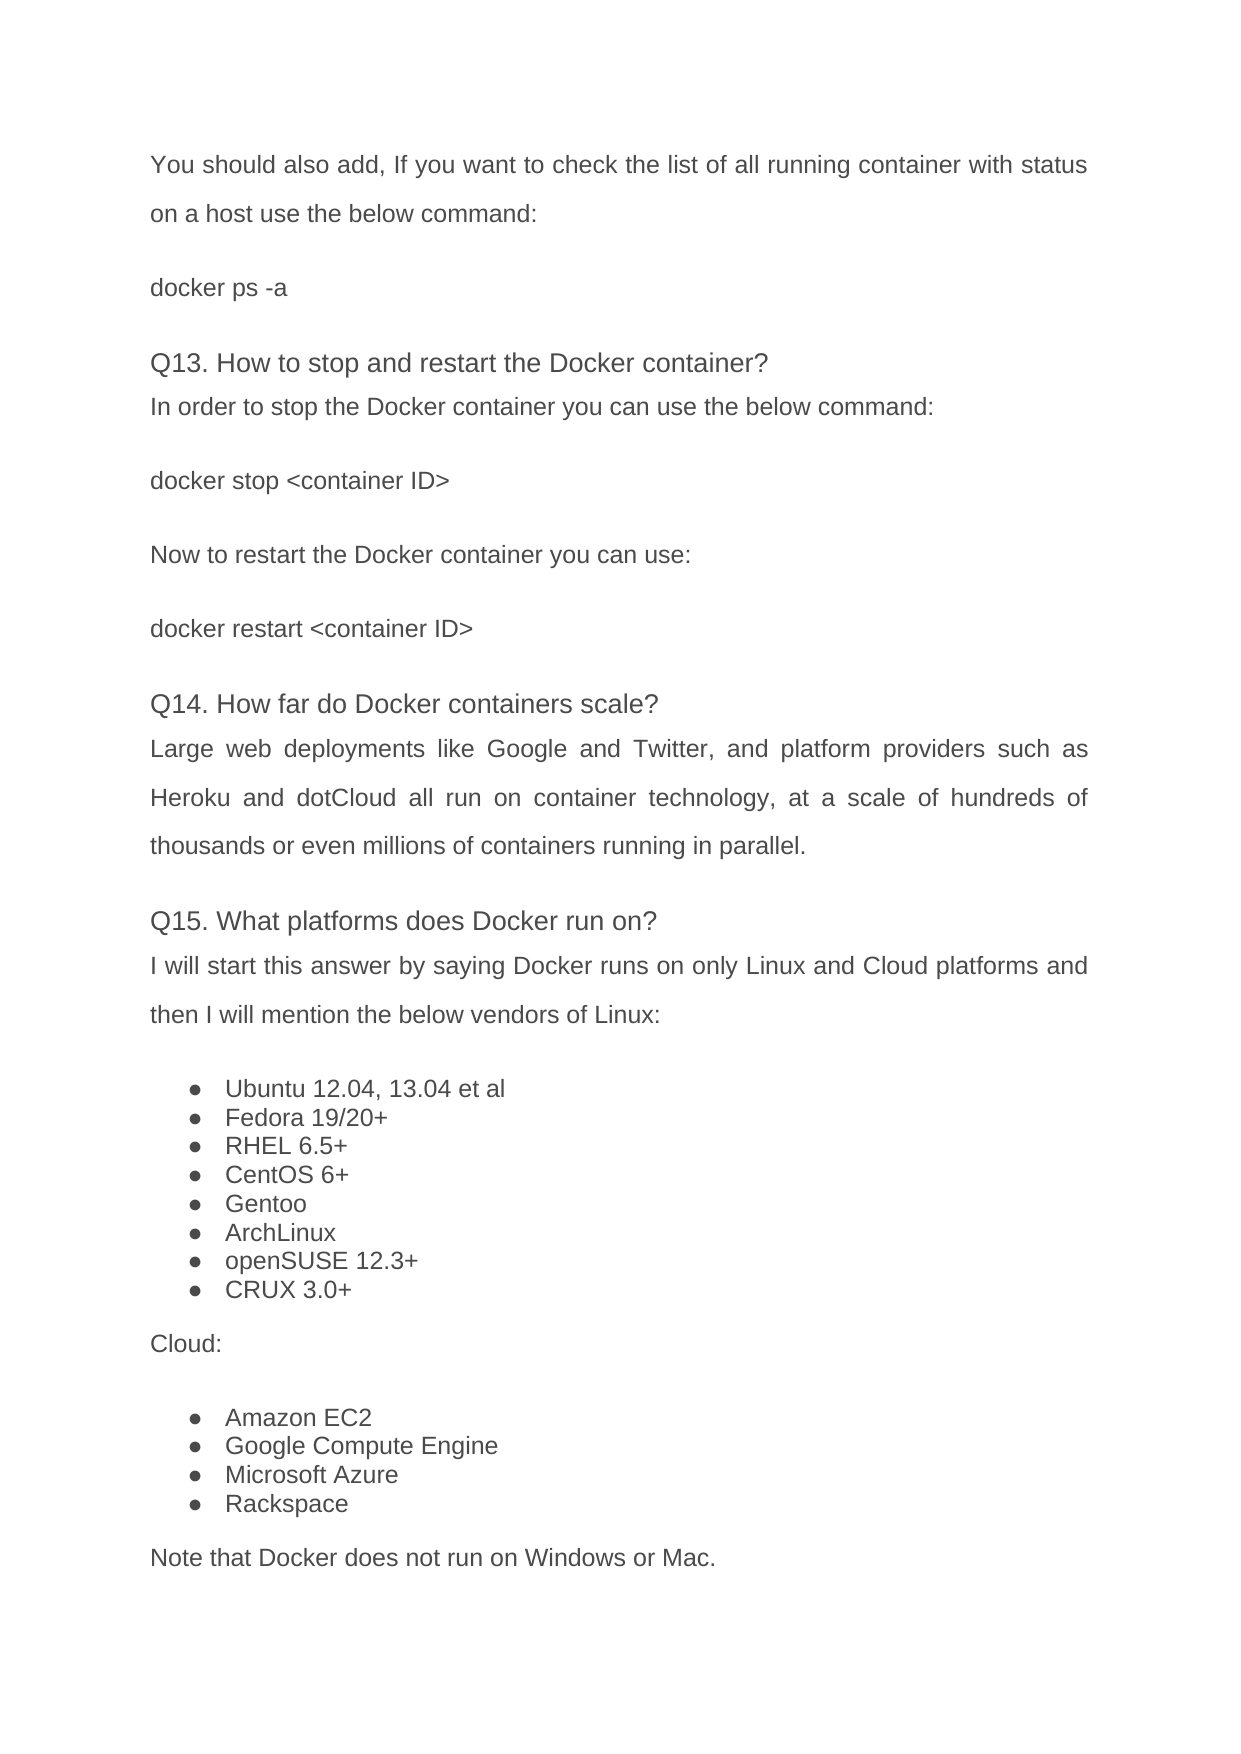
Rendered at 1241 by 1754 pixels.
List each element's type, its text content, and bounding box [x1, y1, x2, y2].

list Rackspace [187, 1489, 1090, 1518]
list ArchLinux [187, 1217, 1090, 1246]
text I will start this answer by saying Docker runs on only Linux and Cloud platforms and then I will mention the below vendors of Linux: [150, 951, 1090, 1029]
text docker stop <container ID> [150, 466, 1090, 495]
list Fedora 19/20+ [187, 1102, 1090, 1131]
list Amazon EC2 [187, 1403, 1090, 1431]
list CRUX 3.0+ [187, 1275, 1090, 1304]
list RHEL 6.5+ [187, 1131, 1090, 1160]
text Large web deployments like Google and Twitter, and platform providers such as Heroku and dotCloud all run on container technology, at a scale of hundreds of thousands or even millions of containers running in parallel. [150, 734, 1090, 860]
list CentOS 6+ [187, 1160, 1090, 1189]
text You should also add, If you want to check the list of all running container with status on a host use the below command: [150, 150, 1090, 228]
text Now to restart the Docker container you can use: [150, 540, 1090, 569]
subtitle Q15. What platforms does Docker run on? [150, 905, 1090, 936]
list Gentoo [187, 1189, 1090, 1217]
list Microsoft Azure [187, 1460, 1090, 1489]
text Cloud: [150, 1329, 1090, 1357]
subtitle Q14. How far do Docker containers scale? [150, 688, 1090, 719]
subtitle Q13. How to stop and restart the Docker container? [150, 347, 1090, 378]
list Google Compute Engine [187, 1431, 1090, 1460]
text docker ps -a [150, 273, 1090, 301]
list Ubuntu 12.04, 13.04 et al [187, 1074, 1090, 1102]
text Note that Docker does not run on Windows or Mac. [150, 1543, 1090, 1571]
text docker restart <container ID> [150, 614, 1090, 643]
text In order to stop the Docker container you can use the below command: [150, 392, 1090, 421]
list openSUSE 12.3+ [187, 1246, 1090, 1275]
